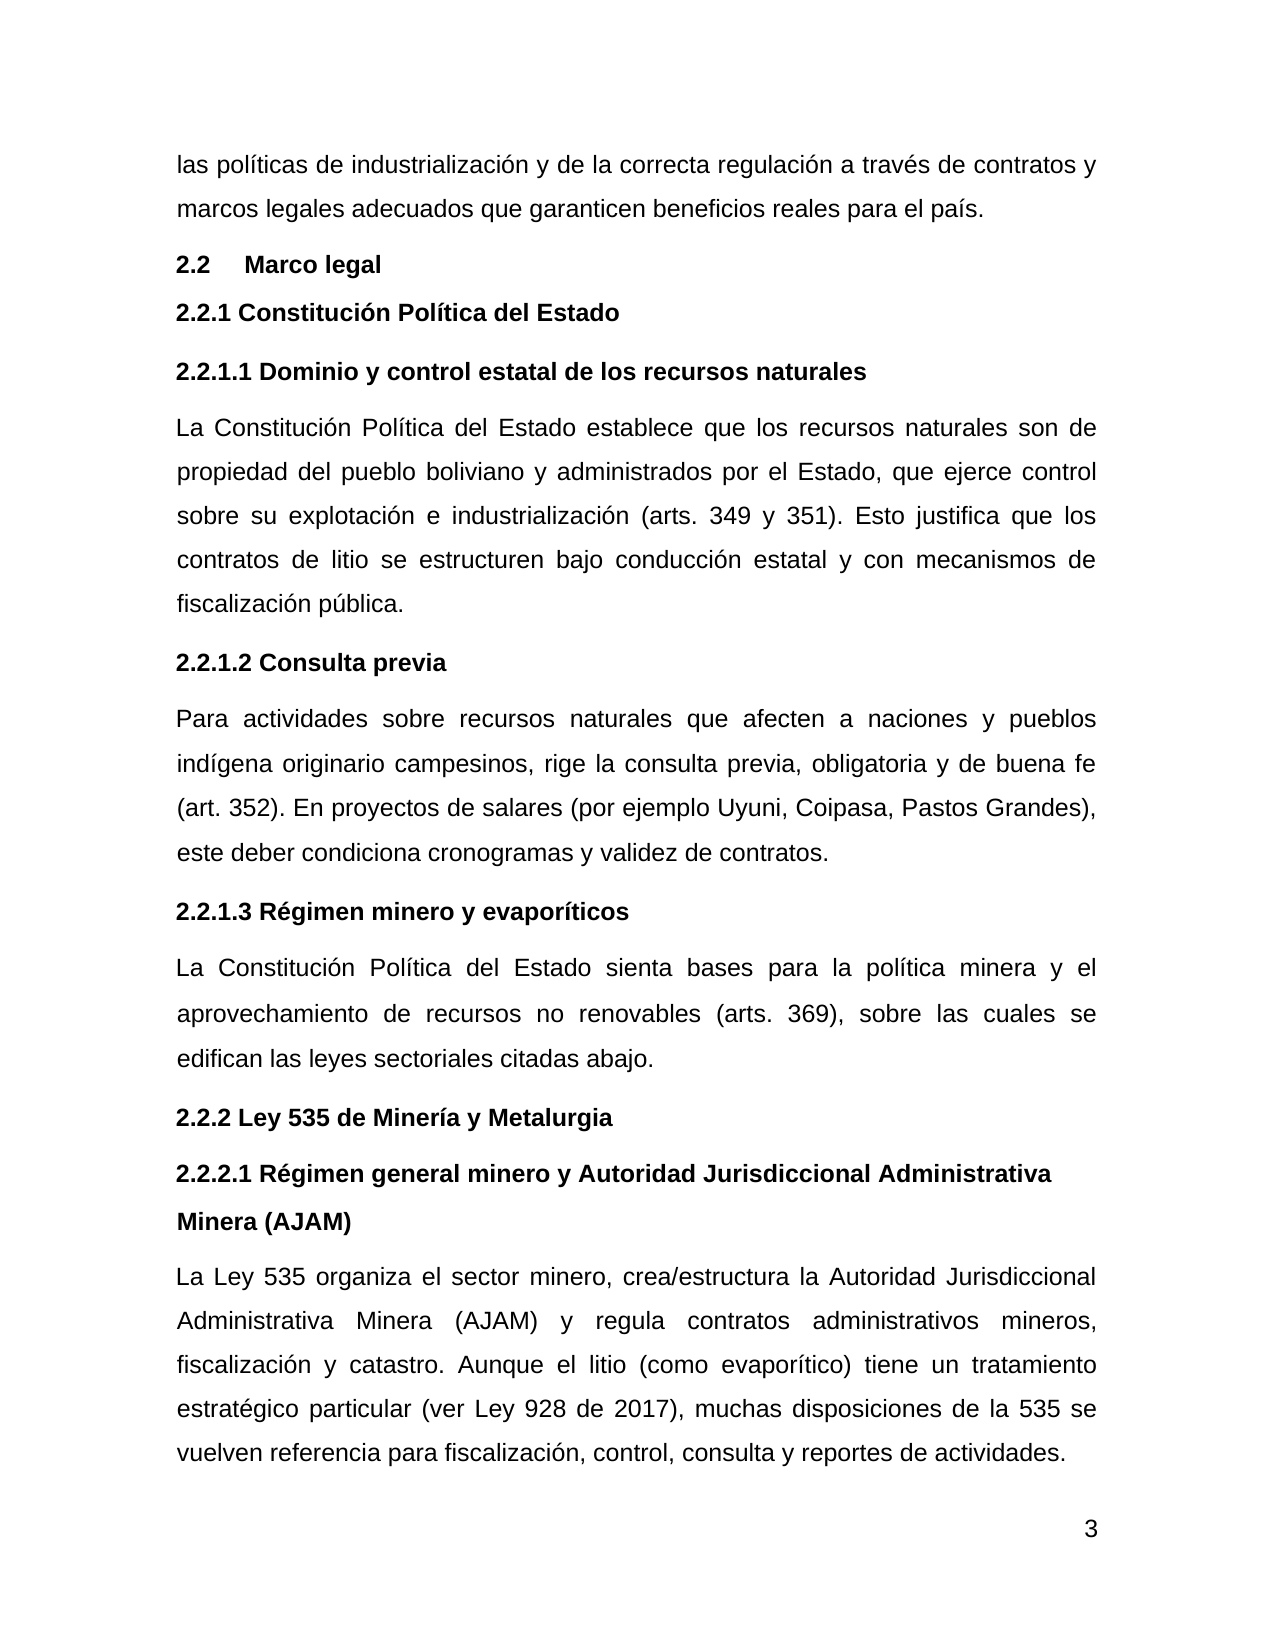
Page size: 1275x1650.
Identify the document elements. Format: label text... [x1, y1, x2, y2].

subtitle 2.2.1.1 Dominio y control estatal de los recursos naturales [176, 357, 1098, 386]
subtitle 2.2.1 Constitución Política del Estado [176, 297, 1098, 326]
text La Constitución Política del Estado sienta bases para la política minera y el aprovechamiento de recursos no renovables (arts. 369), sobre las cuales se edifican las leyes sectoriales citadas abajo. [176, 953, 1098, 1072]
subtitle 2.2.1.2 Consulta previa [176, 648, 1098, 677]
subtitle 2.2 Marco legal [176, 250, 1098, 278]
text La Constitución Política del Estado establece que los recursos naturales son de propiedad del pueblo boliviano y administrados por el Estado, que ejerce control sobre su explotación e industrialización (arts. 349 y 351). Esto justifica que los contratos de litio se estructuren bajo conducción estatal y con mecanismos de fiscalización pública. [176, 413, 1098, 618]
text Para actividades sobre recursos naturales que afecten a naciones y pueblos indígena originario campesinos, rige la consulta previa, obligatoria y de buena fe (art. 352). En proyectos de salares (por ejemplo Uyuni, Coipasa, Pastos Grandes), este deber condiciona cronogramas y validez de contratos. [176, 704, 1098, 866]
subtitle 2.2.2 Ley 535 de Minería y Metalurgia [176, 1103, 1098, 1132]
text La Ley 535 organiza el sector minero, crea/estructura la Autoridad Jurisdiccional Administrativa Minera (AJAM) y regula contratos administrativos mineros, fiscalización y catastro. Aunque el litio (como evaporítico) tiene un tratamiento estratégico particular (ver Ley 928 de 2017), muchas disposiciones de la 535 se vuelven referencia para fiscalización, control, consulta y reportes de actividades. [176, 1262, 1098, 1467]
subtitle 2.2.1.3 Régimen minero y evaporíticos [176, 897, 1098, 926]
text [176, 150, 1098, 223]
subtitle 2.2.2.1 Régimen general minero y Autoridad Jurisdiccional Administrativa Minera (AJAM) [176, 1159, 1098, 1235]
